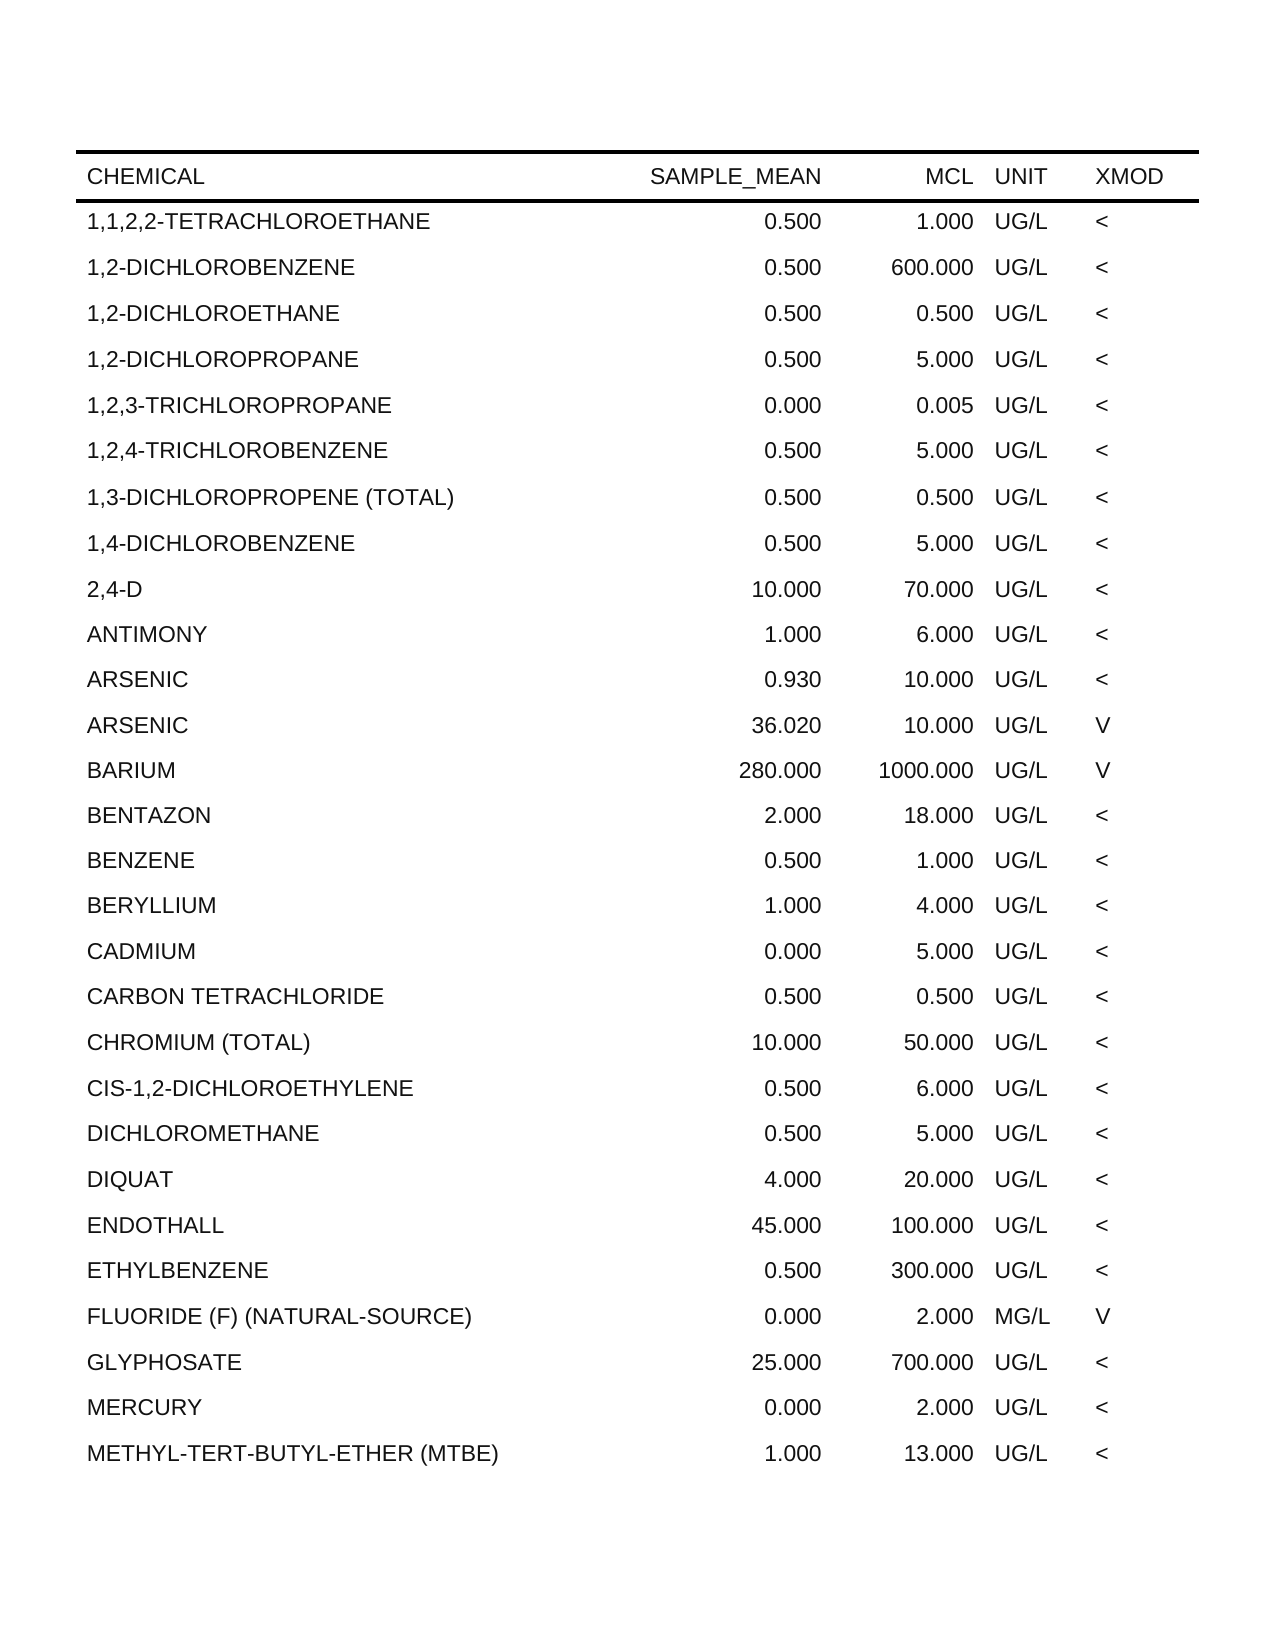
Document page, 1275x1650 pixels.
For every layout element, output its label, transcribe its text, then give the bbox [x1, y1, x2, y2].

table_cell UG/L [984, 974, 1085, 1019]
table_cell 50.000 [832, 1019, 984, 1065]
table_cell ENDOTHALL [76, 1203, 619, 1248]
table_cell UG/L [984, 1248, 1085, 1293]
table_cell 1,2,3-TRICHLOROPROPANE [76, 382, 619, 428]
table_cell DIQUAT [76, 1156, 619, 1202]
table_cell 0.930 [620, 657, 832, 702]
table_cell UG/L [984, 1203, 1085, 1248]
table_cell UG/L [984, 1111, 1085, 1156]
table_cell < [1085, 244, 1199, 290]
table_cell UG/L [984, 290, 1085, 336]
table_cell < [1085, 1156, 1199, 1202]
table_cell ETHYLBENZENE [76, 1248, 619, 1293]
table_cell UG/L [984, 1385, 1085, 1430]
table_cell 36.020 [620, 702, 832, 747]
table_cell 1,2,4-TRICHLOROBENZENE [76, 428, 619, 473]
table_cell < [1085, 1430, 1199, 1476]
table_cell 25.000 [620, 1339, 832, 1384]
table_cell DICHLOROMETHANE [76, 1111, 619, 1156]
table_cell 0.000 [620, 928, 832, 973]
table_cell < [1085, 203, 1199, 244]
table_header UNIT [984, 154, 1085, 198]
table_cell BENTAZON [76, 793, 619, 838]
table_cell UG/L [984, 203, 1085, 244]
table_cell 0.500 [620, 974, 832, 1019]
table_cell GLYPHOSATE [76, 1339, 619, 1384]
table_cell 70.000 [832, 566, 984, 612]
table_cell < [1085, 838, 1199, 883]
table_cell 0.500 [620, 1065, 832, 1111]
table_cell 1.000 [832, 203, 984, 244]
table_cell UG/L [984, 520, 1085, 566]
table_cell 0.500 [620, 244, 832, 290]
table_cell < [1085, 612, 1199, 657]
table_cell 0.000 [620, 1293, 832, 1339]
table_cell 100.000 [832, 1203, 984, 1248]
table_cell 1000.000 [832, 748, 984, 793]
table_cell UG/L [984, 1065, 1085, 1111]
table_cell 10.000 [620, 566, 832, 612]
table_cell CADMIUM [76, 928, 619, 973]
table_cell 0.500 [832, 290, 984, 336]
table_cell 0.500 [620, 290, 832, 336]
table_cell < [1085, 1203, 1199, 1248]
table_cell CARBON TETRACHLORIDE [76, 974, 619, 1019]
table_cell < [1085, 566, 1199, 612]
table_cell 0.500 [832, 974, 984, 1019]
table_cell UG/L [984, 702, 1085, 747]
table_cell 1,1,2,2-TETRACHLOROETHANE [76, 203, 619, 244]
table_cell V [1085, 702, 1199, 747]
table_cell 600.000 [832, 244, 984, 290]
table_cell < [1085, 1339, 1199, 1384]
table_cell METHYL-TERT-BUTYL-ETHER (MTBE) [76, 1430, 619, 1476]
table_cell UG/L [984, 566, 1085, 612]
table_cell FLUORIDE (F) (NATURAL-SOURCE) [76, 1293, 619, 1339]
table_cell < [1085, 1385, 1199, 1430]
table_cell 0.500 [620, 520, 832, 566]
table_cell 13.000 [832, 1430, 984, 1476]
table_cell < [1085, 1111, 1199, 1156]
table_cell < [1085, 974, 1199, 1019]
table_cell V [1085, 748, 1199, 793]
table_cell < [1085, 1065, 1199, 1111]
table_cell V [1085, 1293, 1199, 1339]
table_cell 1.000 [620, 612, 832, 657]
table_cell UG/L [984, 244, 1085, 290]
table_cell 5.000 [832, 336, 984, 382]
table_cell 2.000 [620, 793, 832, 838]
table_cell < [1085, 428, 1199, 473]
table_cell < [1085, 336, 1199, 382]
table_cell 10.000 [832, 657, 984, 702]
table_cell 0.500 [620, 838, 832, 883]
table_cell 0.500 [620, 1111, 832, 1156]
table_cell UG/L [984, 793, 1085, 838]
table_cell 4.000 [620, 1156, 832, 1202]
table_cell 45.000 [620, 1203, 832, 1248]
table_cell 0.500 [832, 474, 984, 520]
table_cell < [1085, 382, 1199, 428]
table_header MCL [832, 154, 984, 198]
table_cell UG/L [984, 1430, 1085, 1476]
table_cell 1,2-DICHLOROETHANE [76, 290, 619, 336]
table_cell 6.000 [832, 612, 984, 657]
table_cell UG/L [984, 474, 1085, 520]
table_cell 1.000 [620, 883, 832, 928]
table_cell BENZENE [76, 838, 619, 883]
table_cell ARSENIC [76, 657, 619, 702]
table_cell BERYLLIUM [76, 883, 619, 928]
table_cell 0.000 [620, 382, 832, 428]
table_cell 18.000 [832, 793, 984, 838]
table_cell UG/L [984, 928, 1085, 973]
table_cell 0.000 [620, 1385, 832, 1430]
table_cell < [1085, 1019, 1199, 1065]
table_cell < [1085, 657, 1199, 702]
table_cell 1,3-DICHLOROPROPENE (TOTAL) [76, 474, 619, 520]
table_cell UG/L [984, 883, 1085, 928]
table_cell < [1085, 1248, 1199, 1293]
table_cell 2,4-D [76, 566, 619, 612]
table_cell UG/L [984, 1339, 1085, 1384]
table_cell UG/L [984, 382, 1085, 428]
table_cell 5.000 [832, 520, 984, 566]
table_cell UG/L [984, 612, 1085, 657]
table_cell 6.000 [832, 1065, 984, 1111]
table_cell 4.000 [832, 883, 984, 928]
table_cell 10.000 [620, 1019, 832, 1065]
table_cell 20.000 [832, 1156, 984, 1202]
table_cell 5.000 [832, 928, 984, 973]
table_header CHEMICAL [76, 154, 619, 198]
table_cell 300.000 [832, 1248, 984, 1293]
table_cell MG/L [984, 1293, 1085, 1339]
table_cell BARIUM [76, 748, 619, 793]
table_cell UG/L [984, 748, 1085, 793]
table_cell 0.500 [620, 1248, 832, 1293]
table_cell UG/L [984, 336, 1085, 382]
table_cell 1,2-DICHLOROBENZENE [76, 244, 619, 290]
table_cell UG/L [984, 838, 1085, 883]
table_cell ANTIMONY [76, 612, 619, 657]
table_cell 1,4-DICHLOROBENZENE [76, 520, 619, 566]
table_cell UG/L [984, 1156, 1085, 1202]
table_cell 0.500 [620, 336, 832, 382]
table_cell 5.000 [832, 1111, 984, 1156]
table_cell < [1085, 520, 1199, 566]
table_cell 2.000 [832, 1385, 984, 1430]
table_cell UG/L [984, 1019, 1085, 1065]
table_cell 280.000 [620, 748, 832, 793]
table_header SAMPLE_MEAN [620, 154, 832, 198]
table_cell 700.000 [832, 1339, 984, 1384]
table_cell < [1085, 290, 1199, 336]
table_cell 10.000 [832, 702, 984, 747]
table_cell CIS-1,2-DICHLOROETHYLENE [76, 1065, 619, 1111]
table_cell 0.500 [620, 428, 832, 473]
table_cell < [1085, 928, 1199, 973]
table_cell < [1085, 474, 1199, 520]
table_cell 2.000 [832, 1293, 984, 1339]
table_cell CHROMIUM (TOTAL) [76, 1019, 619, 1065]
table_header XMOD [1085, 154, 1199, 198]
table_cell UG/L [984, 657, 1085, 702]
table_cell 1.000 [832, 838, 984, 883]
table_cell 0.500 [620, 203, 832, 244]
table_cell 0.005 [832, 382, 984, 428]
table_cell 1,2-DICHLOROPROPANE [76, 336, 619, 382]
table_cell MERCURY [76, 1385, 619, 1430]
table_cell 5.000 [832, 428, 984, 473]
table_cell < [1085, 793, 1199, 838]
table_cell 0.500 [620, 474, 832, 520]
table_cell UG/L [984, 428, 1085, 473]
table_cell 1.000 [620, 1430, 832, 1476]
table_cell ARSENIC [76, 702, 619, 747]
table_cell < [1085, 883, 1199, 928]
